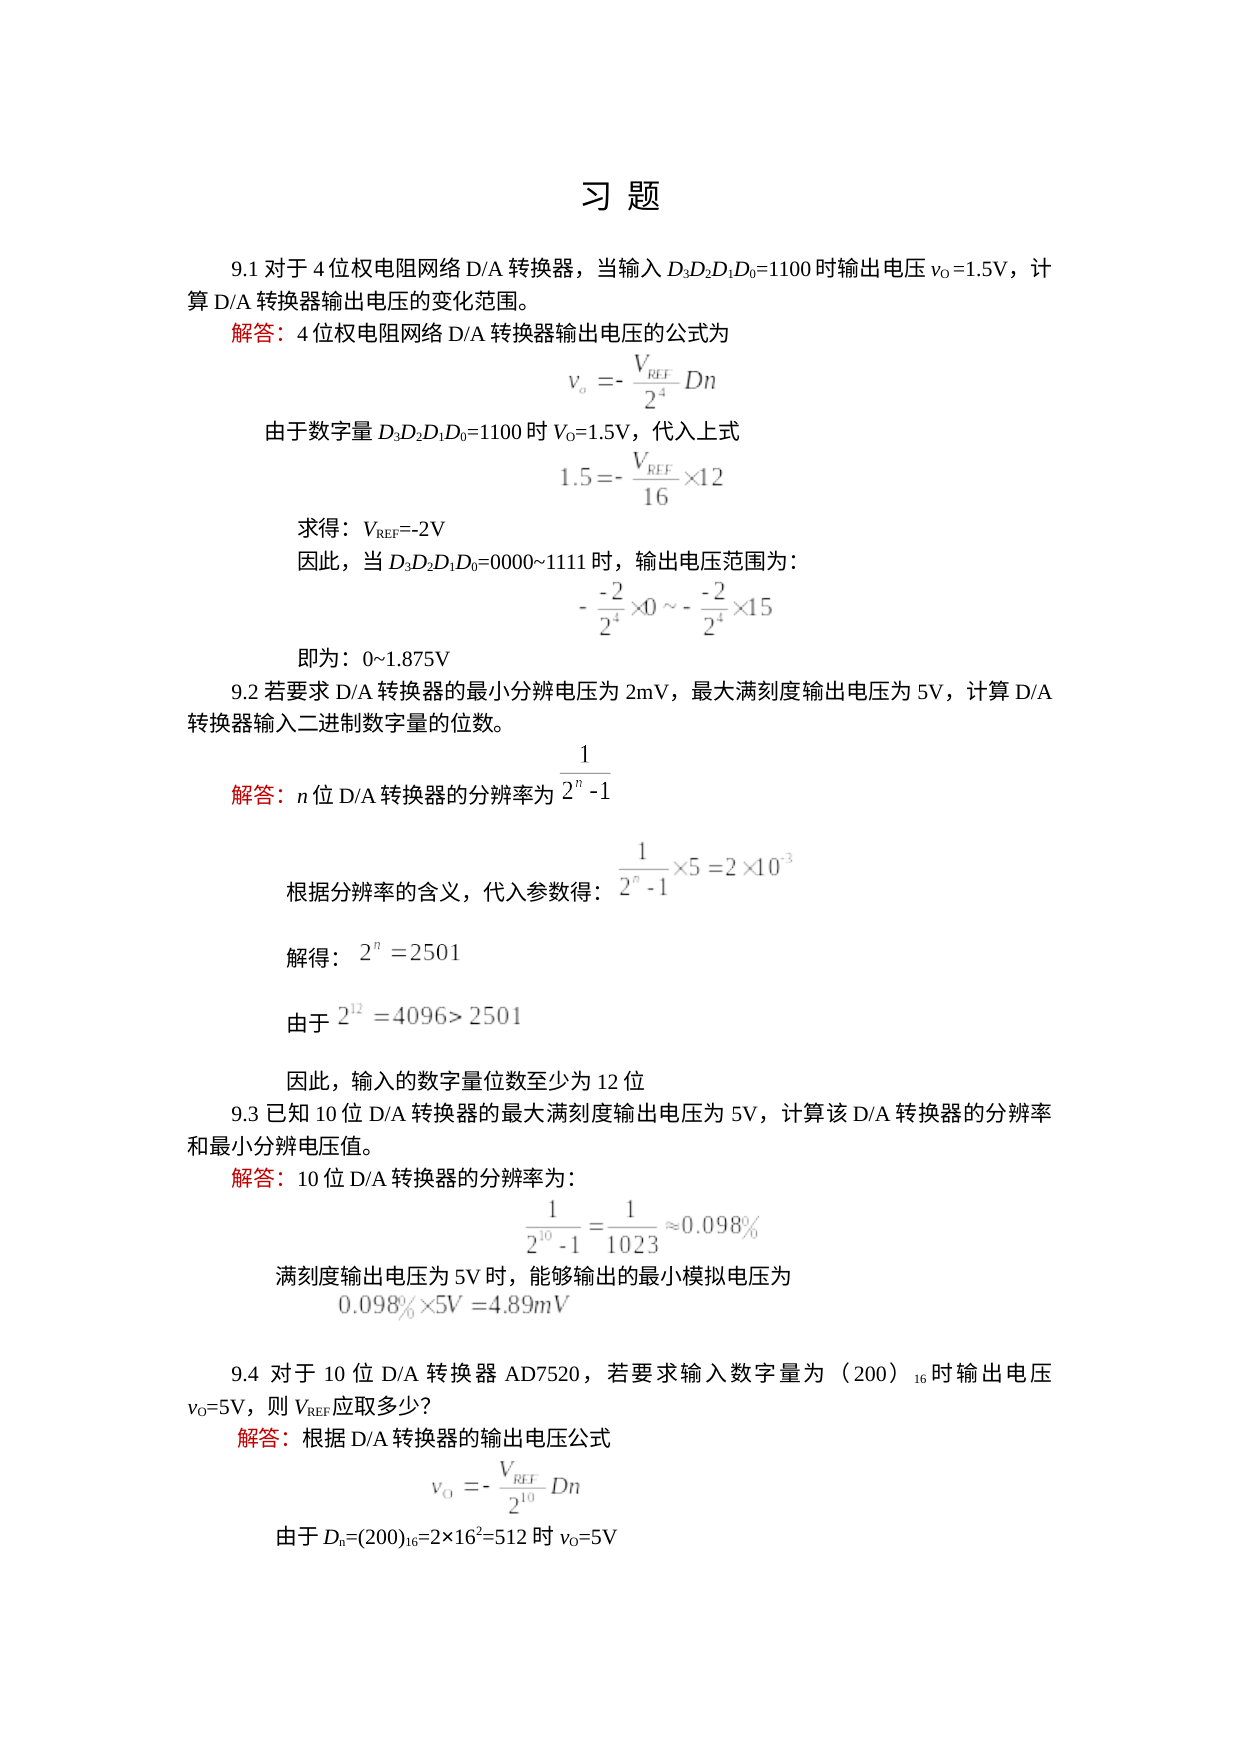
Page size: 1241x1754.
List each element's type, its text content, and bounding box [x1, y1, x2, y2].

text 9.2 若要求D/A转换器的最小分辨电压为2mV，最大满刻度输出电压为5V，计算D/A转换器输入二进制数字量的位数。 [187, 673, 1053, 738]
text 满刻度输出电压为5V时，能够输出的最小模拟电压为 [187, 1258, 1053, 1291]
text 由于 [187, 998, 1053, 1063]
text 9.1 对于4位权电阻网络D/A转换器，当输入D3D2D1D0=1100时输出电压vO =1.5V，计算D/A转换器输出电压的变化范围。 [187, 251, 1053, 316]
text 由于数字量D3D2D1D0=1100时VO=1.5V，代入上式 [187, 413, 1053, 446]
text 9.3 已知10位D/A转换器的最大满刻度输出电压为5V，计算该D/A转换器的分辨率和最小分辨电压值。 [187, 1096, 1053, 1161]
text 因此，当D3D2D1D0=0000~1111时，输出电压范围为： [187, 543, 1053, 576]
text 即为：0~1.875V [187, 641, 1053, 673]
text 解答：4位权电阻网络D/A转换器输出电压的公式为 [187, 316, 1053, 348]
text 解得： [187, 933, 1053, 998]
text 根据分辨率的含义，代入参数得： [187, 836, 1053, 933]
text 求得：VREF=-2V [187, 511, 1053, 543]
text 解答：根据D/A转换器的输出电压公式 [187, 1421, 1053, 1453]
text 9.4 对于10位D/A转换器AD7520，若要求输入数字量为（200）16时输出电压vO=5V，则VREF应取多少？ [187, 1356, 1053, 1421]
text 因此，输入的数字量位数至少为12位 [187, 1063, 1053, 1096]
text 习 题 [187, 162, 1053, 227]
text 解答：n位D/A转换器的分辨率为 [187, 738, 1053, 836]
text 解答：10位D/A转换器的分辨率为： [187, 1161, 1053, 1193]
text 由于Dn=(200)16=2×162=512 时 vO=5V [187, 1518, 1053, 1551]
